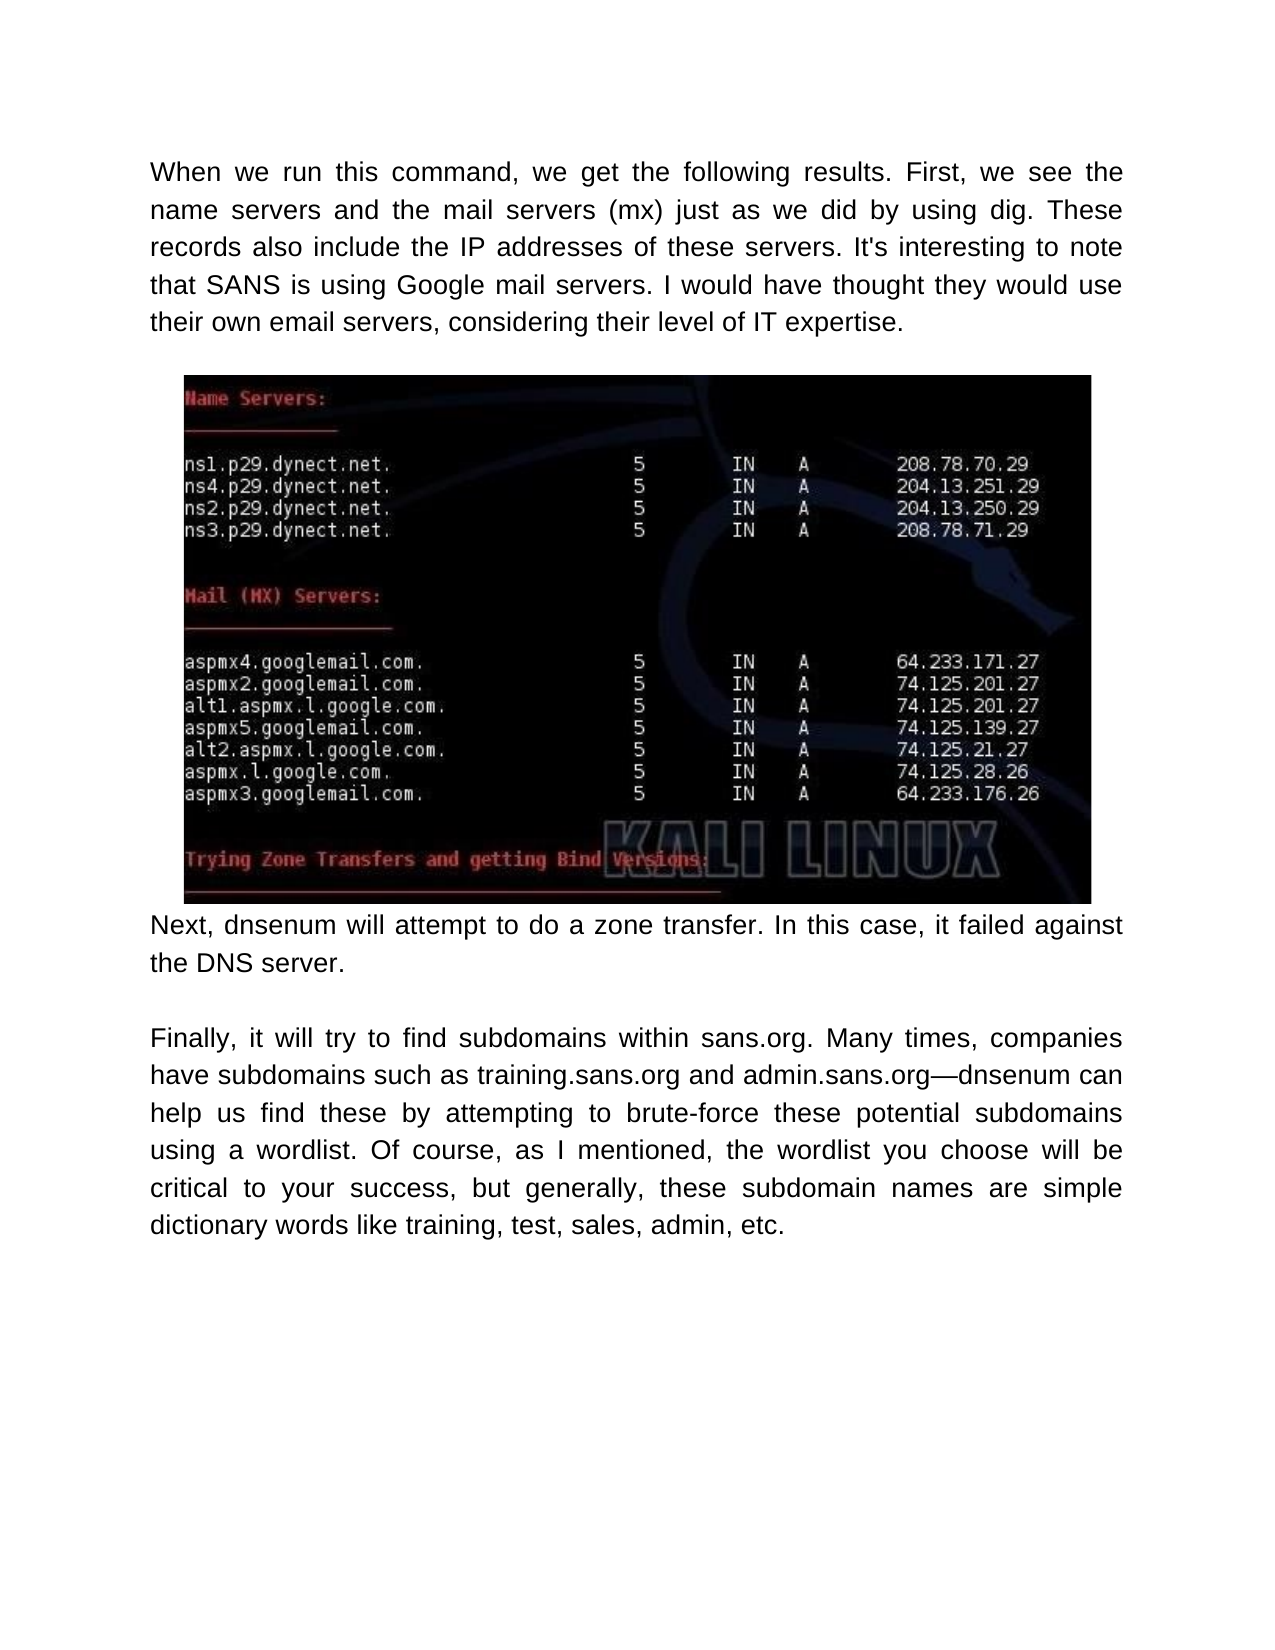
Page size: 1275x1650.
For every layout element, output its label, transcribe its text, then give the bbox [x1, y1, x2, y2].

text Next, dnsenum will attempt to do a zone transfer. In this case, it failed against the DNS server. [150, 903, 1125, 978]
text When we run this command, we get the following results. First, we see the name servers and the mail servers (mx) just as we did by using dig. These records also include the IP addresses of these servers. It's interesting to note that SANS is using Google mail servers. I would have thought they would use their own email servers, considering their level of IT expertise. [150, 150, 1125, 337]
text Finally, it will try to find subdomains within sans.org. Many times, companies have subdomains such as training.sans.org and admin.sans.org—dnsenum can help us find these by attempting to brute-force these potential subdomains using a wordlist. Of course, as I mentioned, the wordlist you choose will be critical to your success, but generally, these subdomain names are simple dictionary words like training, test, sales, admin, etc. [150, 1016, 1125, 1241]
picture [183, 375, 1092, 904]
